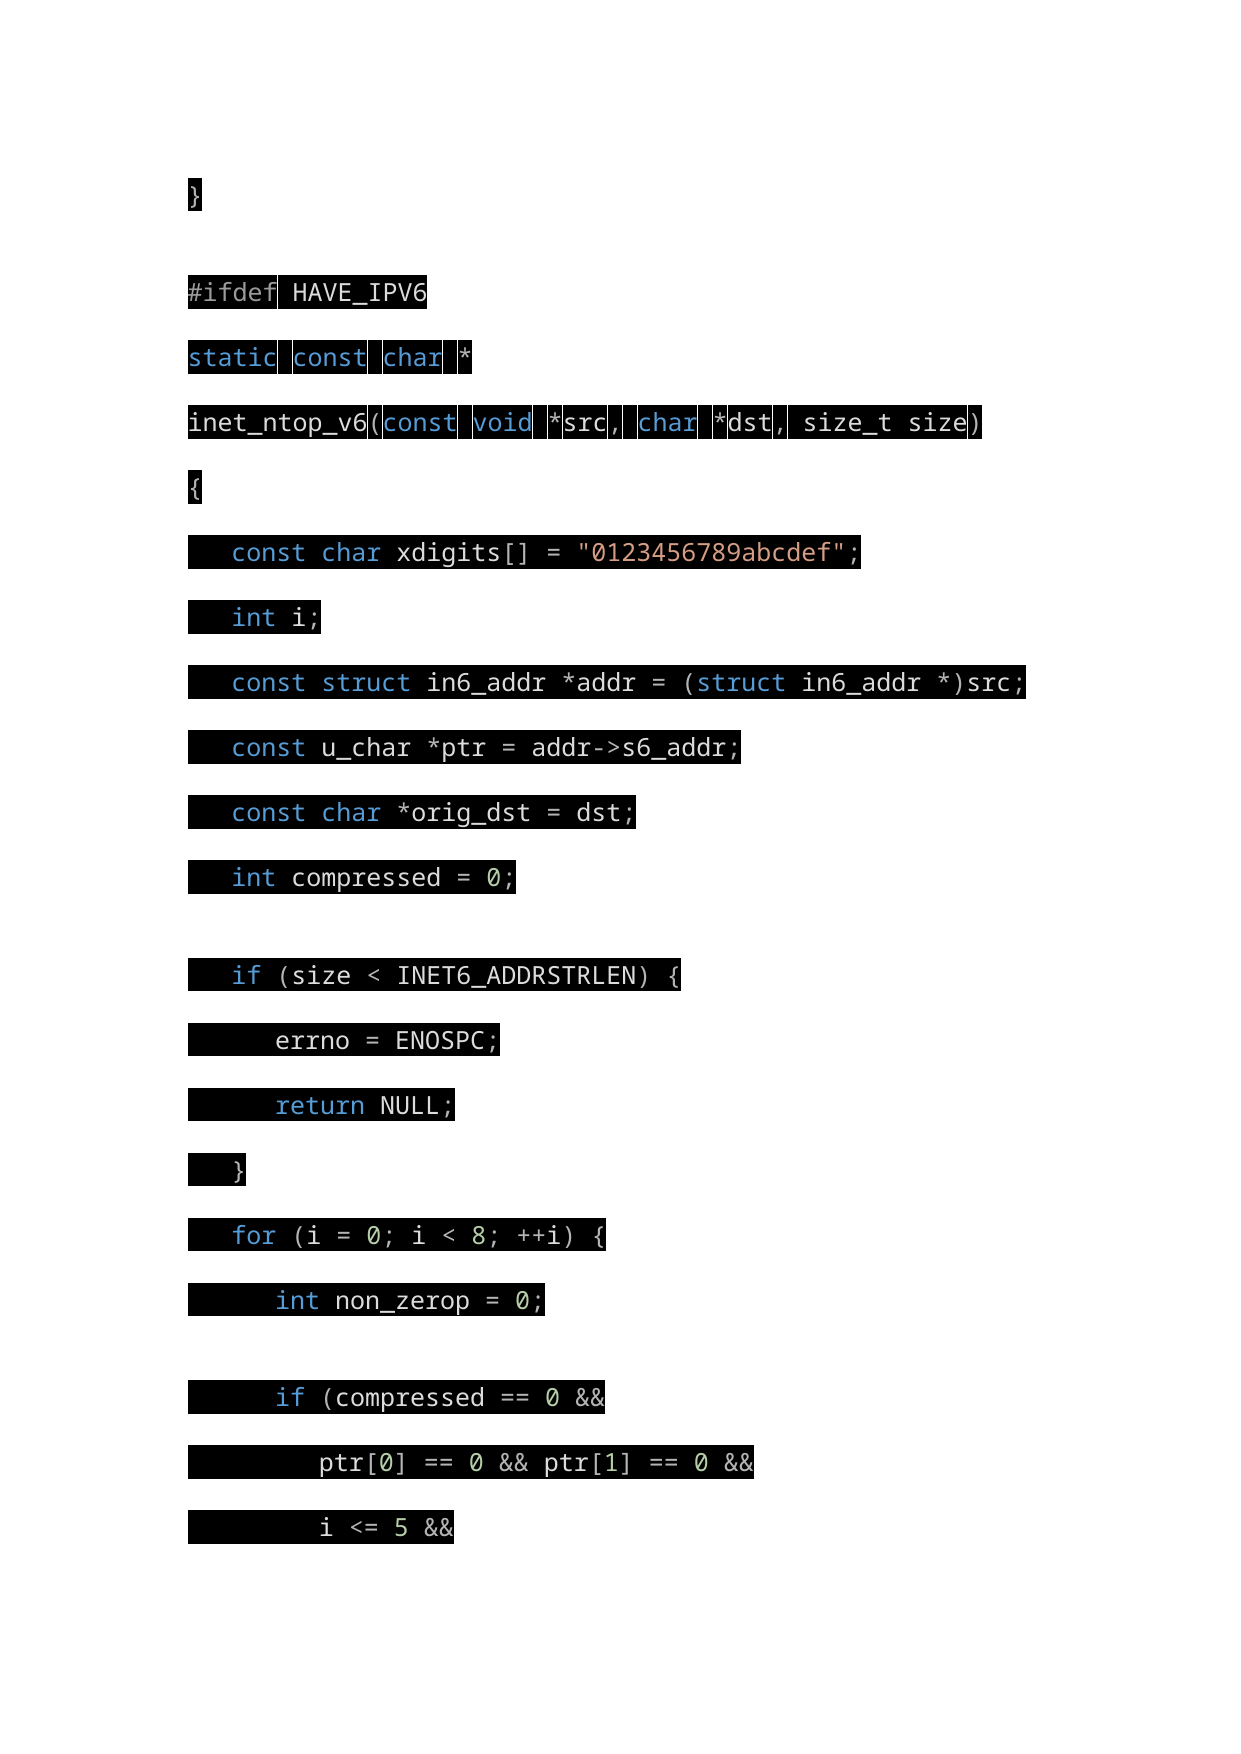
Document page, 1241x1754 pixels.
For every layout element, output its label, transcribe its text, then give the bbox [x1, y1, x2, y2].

text const char *orig_dst = dst; [187, 779, 1053, 844]
text inet_ntop_v6(const void *src, char *dst, size_t size) [187, 389, 1053, 454]
text #ifdef HAVE_IPV6 [187, 259, 1053, 324]
text static const char * [187, 324, 1053, 389]
text } [187, 162, 1053, 227]
text int non_zerop = 0; [187, 1267, 1053, 1332]
text int compressed = 0; [187, 844, 1053, 909]
text if (size < INET6_ADDRSTRLEN) { [187, 942, 1053, 1007]
text if (compressed == 0 && [187, 1364, 1053, 1429]
text const u_char *ptr = addr->s6_addr; [187, 714, 1053, 779]
text return NULL; [187, 1072, 1053, 1137]
text } [187, 1137, 1053, 1202]
text errno = ENOSPC; [187, 1007, 1053, 1072]
text const char xdigits[] = "0123456789abcdef"; [187, 519, 1053, 584]
text { [187, 454, 1053, 519]
text ptr[0] == 0 && ptr[1] == 0 && [187, 1429, 1053, 1494]
text for (i = 0; i < 8; ++i) { [187, 1202, 1053, 1267]
text const struct in6_addr *addr = (struct in6_addr *)src; [187, 649, 1053, 714]
text int i; [187, 584, 1053, 649]
text i <= 5 && [187, 1494, 1053, 1559]
